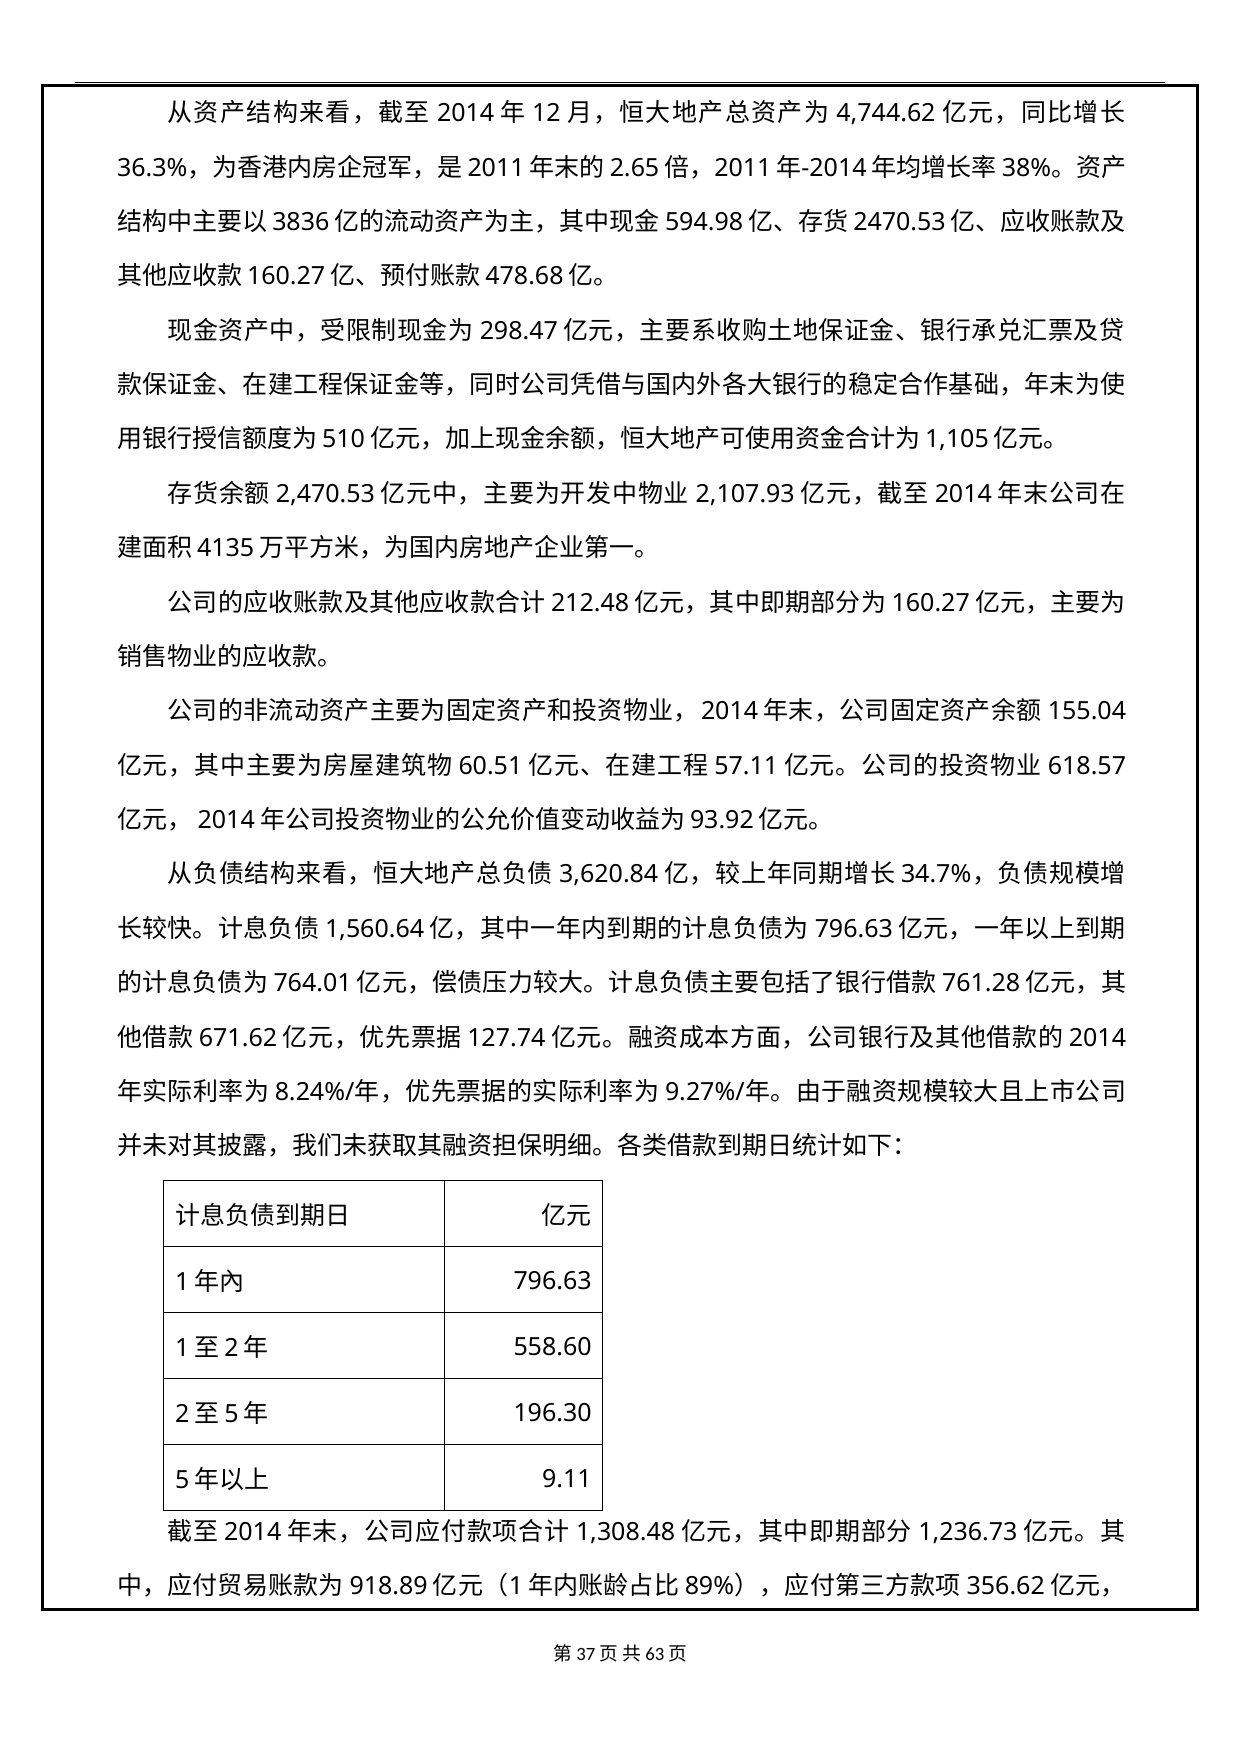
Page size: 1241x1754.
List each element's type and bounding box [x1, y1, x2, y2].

table_cell [44, 87, 1196, 1608]
